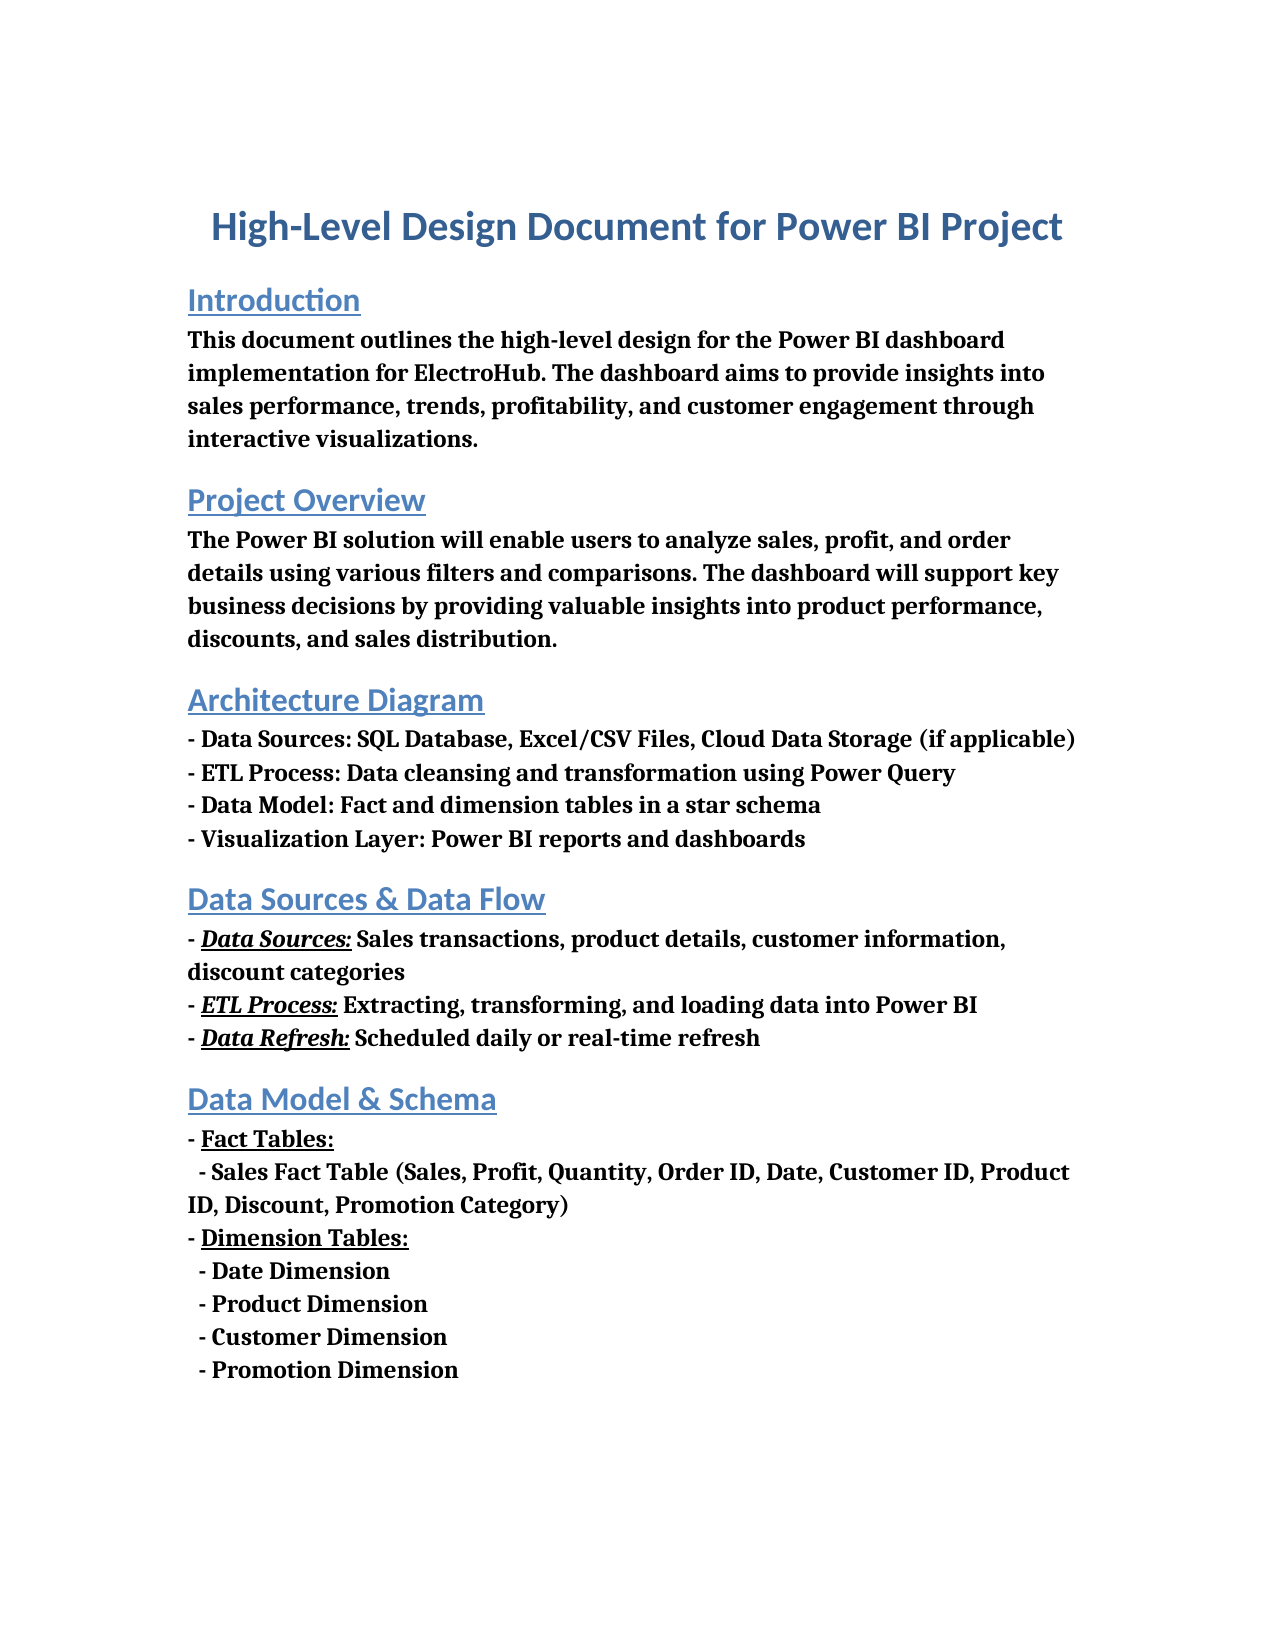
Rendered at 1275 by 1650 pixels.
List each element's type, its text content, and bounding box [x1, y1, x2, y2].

text - Data Sources: SQL Database, Excel/CSV Files, Cloud Data Storage (if applicable) - ETL Process: Data cleansing and transformation using Power Query - Data Model: Fact and dimension tables in a star schema - Visualization Layer: Power BI reports and dashboards [187, 725, 1087, 853]
subtitle Project Overview [187, 479, 1087, 520]
text - Data Sources: Sales transactions, product details, customer information, discount categories - ETL Process: Extracting, transforming, and loading data into Power BI - Data Refresh: Scheduled daily or real-time refresh [187, 925, 1087, 1053]
text The Power BI solution will enable users to analyze sales, profit, and order details using various filters and comparisons. The dashboard will support key business decisions by providing valuable insights into product performance, discounts, and sales distribution. [187, 526, 1087, 653]
subtitle Introduction [187, 279, 1087, 320]
subtitle Data Model & Schema [187, 1078, 1087, 1119]
subtitle High-Level Design Document for Power BI Project [187, 200, 1087, 251]
text This document outlines the high-level design for the Power BI dashboard implementation for ElectroHub. The dashboard aims to provide insights into sales performance, trends, profitability, and customer engagement through interactive visualizations. [187, 326, 1087, 454]
subtitle Data Sources & Data Flow [187, 878, 1087, 919]
text - Fact Tables: - Sales Fact Table (Sales, Profit, Quantity, Order ID, Date, Customer ID, Product ID, Discount, Promotion Category) - Dimension Tables: - Date Dimension - Product Dimension - Customer Dimension - Promotion Dimension [187, 1125, 1087, 1385]
subtitle Architecture Diagram [187, 679, 1087, 719]
